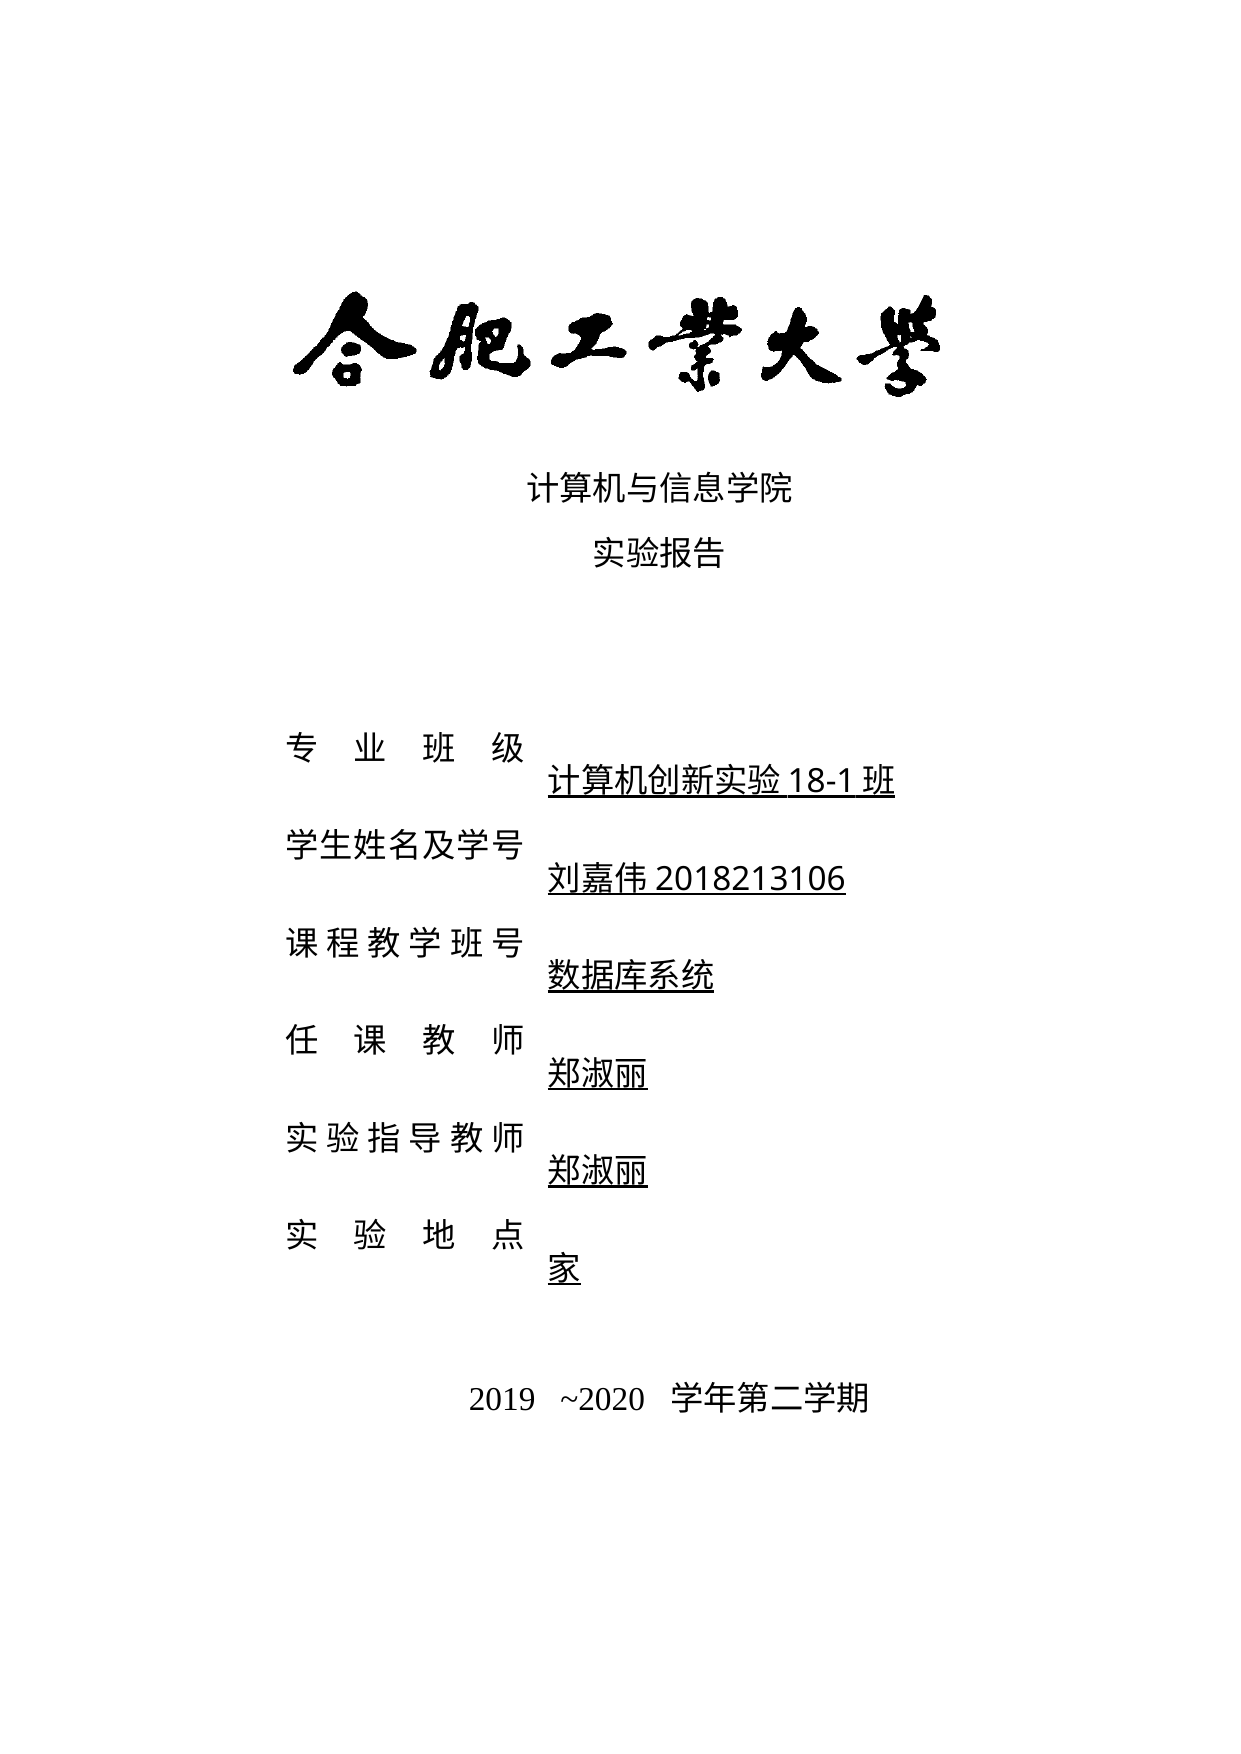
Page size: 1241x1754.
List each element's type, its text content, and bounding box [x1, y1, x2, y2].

table_cell 郑淑丽 [536, 1006, 1064, 1103]
table_cell 2019 ~2020 学年第二学期 [274, 1298, 1064, 1428]
table_cell 学生姓名及学号 [274, 811, 536, 908]
table_cell 实验地点 [274, 1201, 536, 1298]
table_cell 任 课 教 师 [274, 1006, 536, 1103]
table_cell 课程教学班号 [274, 908, 536, 1006]
table_cell 数据库系统 [536, 908, 1064, 1006]
picture [260, 274, 981, 408]
table_cell 家 [536, 1201, 1064, 1298]
table_cell 刘嘉伟 2018213106 [536, 811, 1064, 908]
table_cell 实验指导教师 [274, 1103, 536, 1201]
table_cell 郑淑丽 [536, 1103, 1064, 1201]
table_header 专 业 班 级 [274, 713, 536, 811]
text 实验报告 [187, 518, 1053, 583]
text 计算机与信息学院 [187, 453, 1053, 518]
table_header 计算机创新实验18-1班 [536, 713, 1064, 811]
